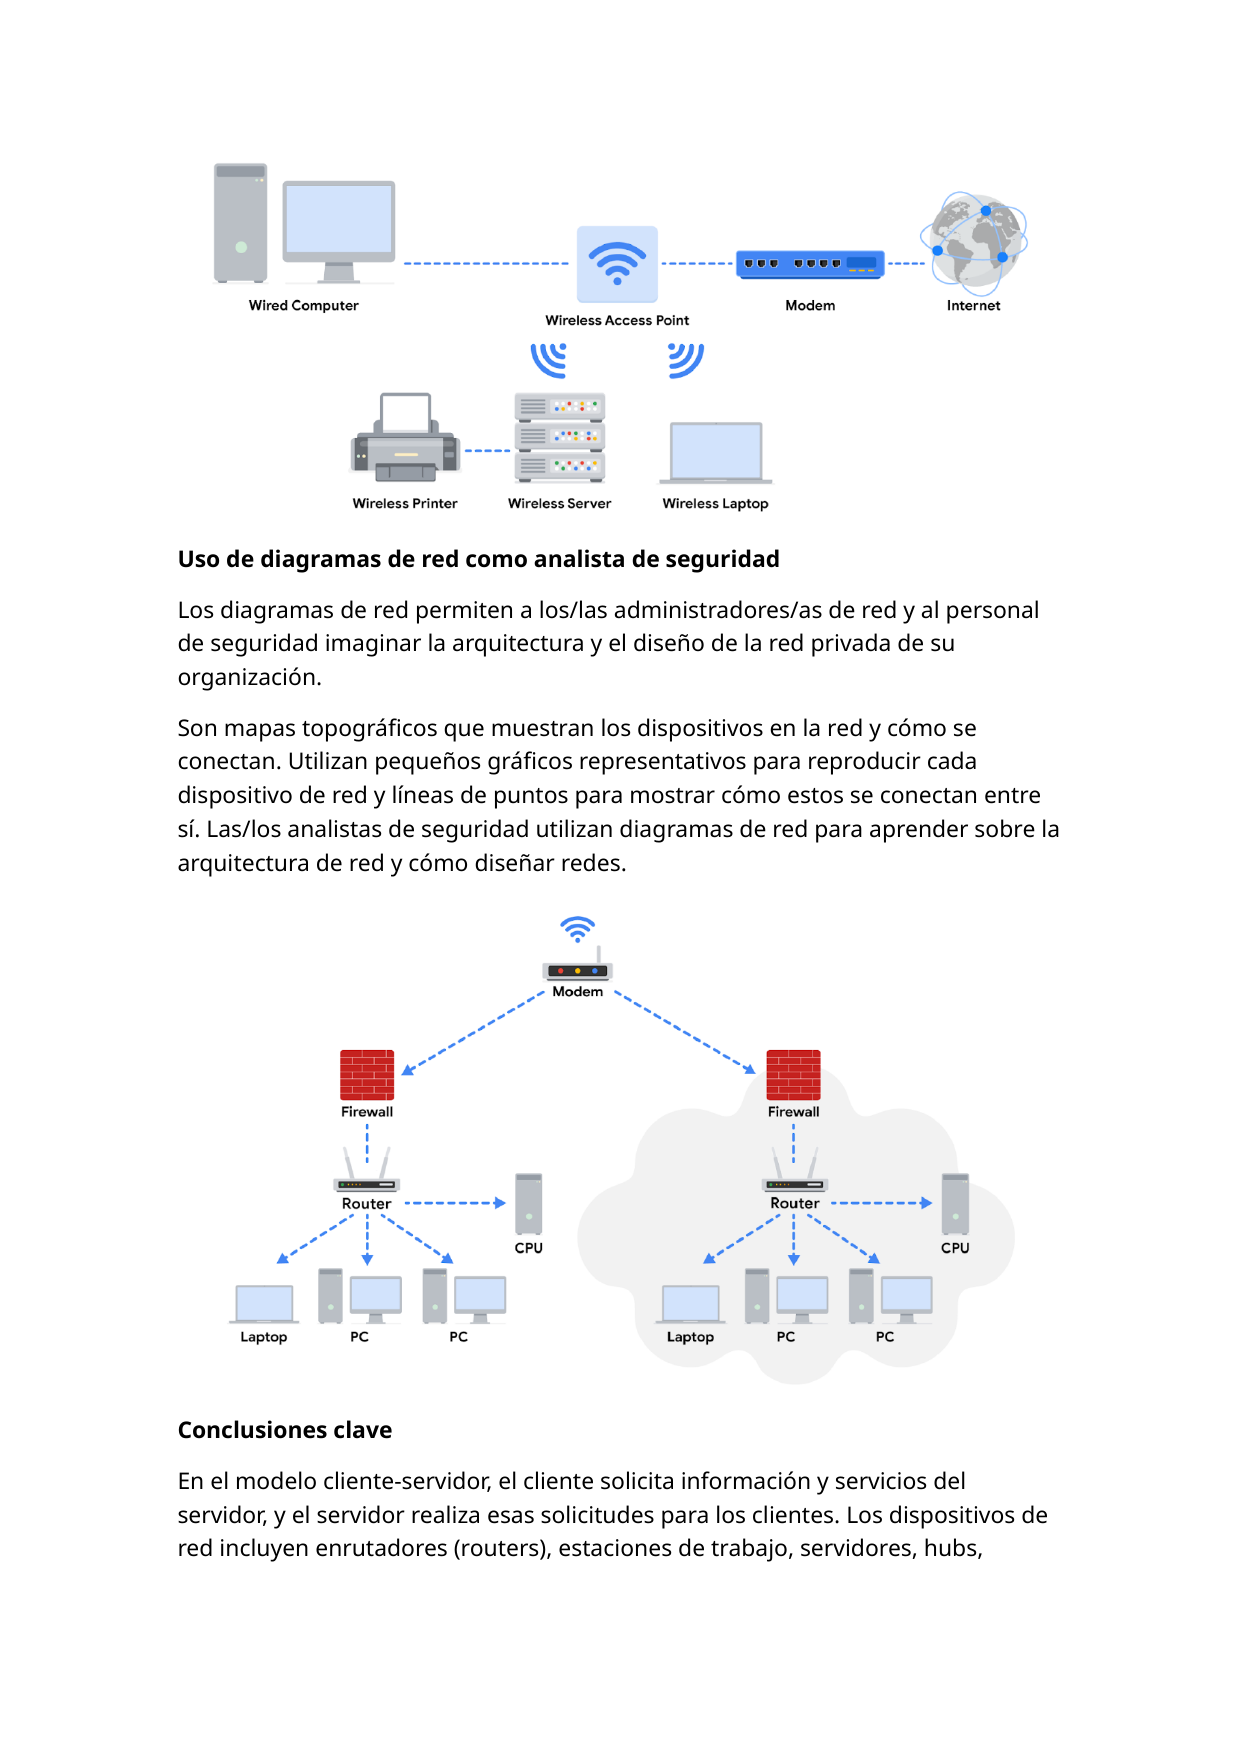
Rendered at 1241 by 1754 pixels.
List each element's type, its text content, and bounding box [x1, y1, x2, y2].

text Son mapas topográficos que muestran los dispositivos en la red y cómo se conectan. Utilizan pequeños gráficos representativos para reproducir cada dispositivo de red y líneas de puntos para mostrar cómo estos se conectan entre sí. Las/los analistas de seguridad utilizan diagramas de red para aprender sobre la arquitectura de red y cómo diseñar redes. [177, 712, 1063, 878]
text Los diagramas de red permiten a los/las administradores/as de red y al personal de seguridad imaginar la arquitectura y el diseño de la red privada de su organización. [177, 594, 1063, 692]
text Uso de diagramas de red como analista de seguridad [177, 543, 1063, 574]
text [177, 1465, 1063, 1564]
picture [177, 897, 1063, 1396]
picture [177, 147, 1063, 524]
text Conclusiones clave [177, 1414, 1063, 1446]
